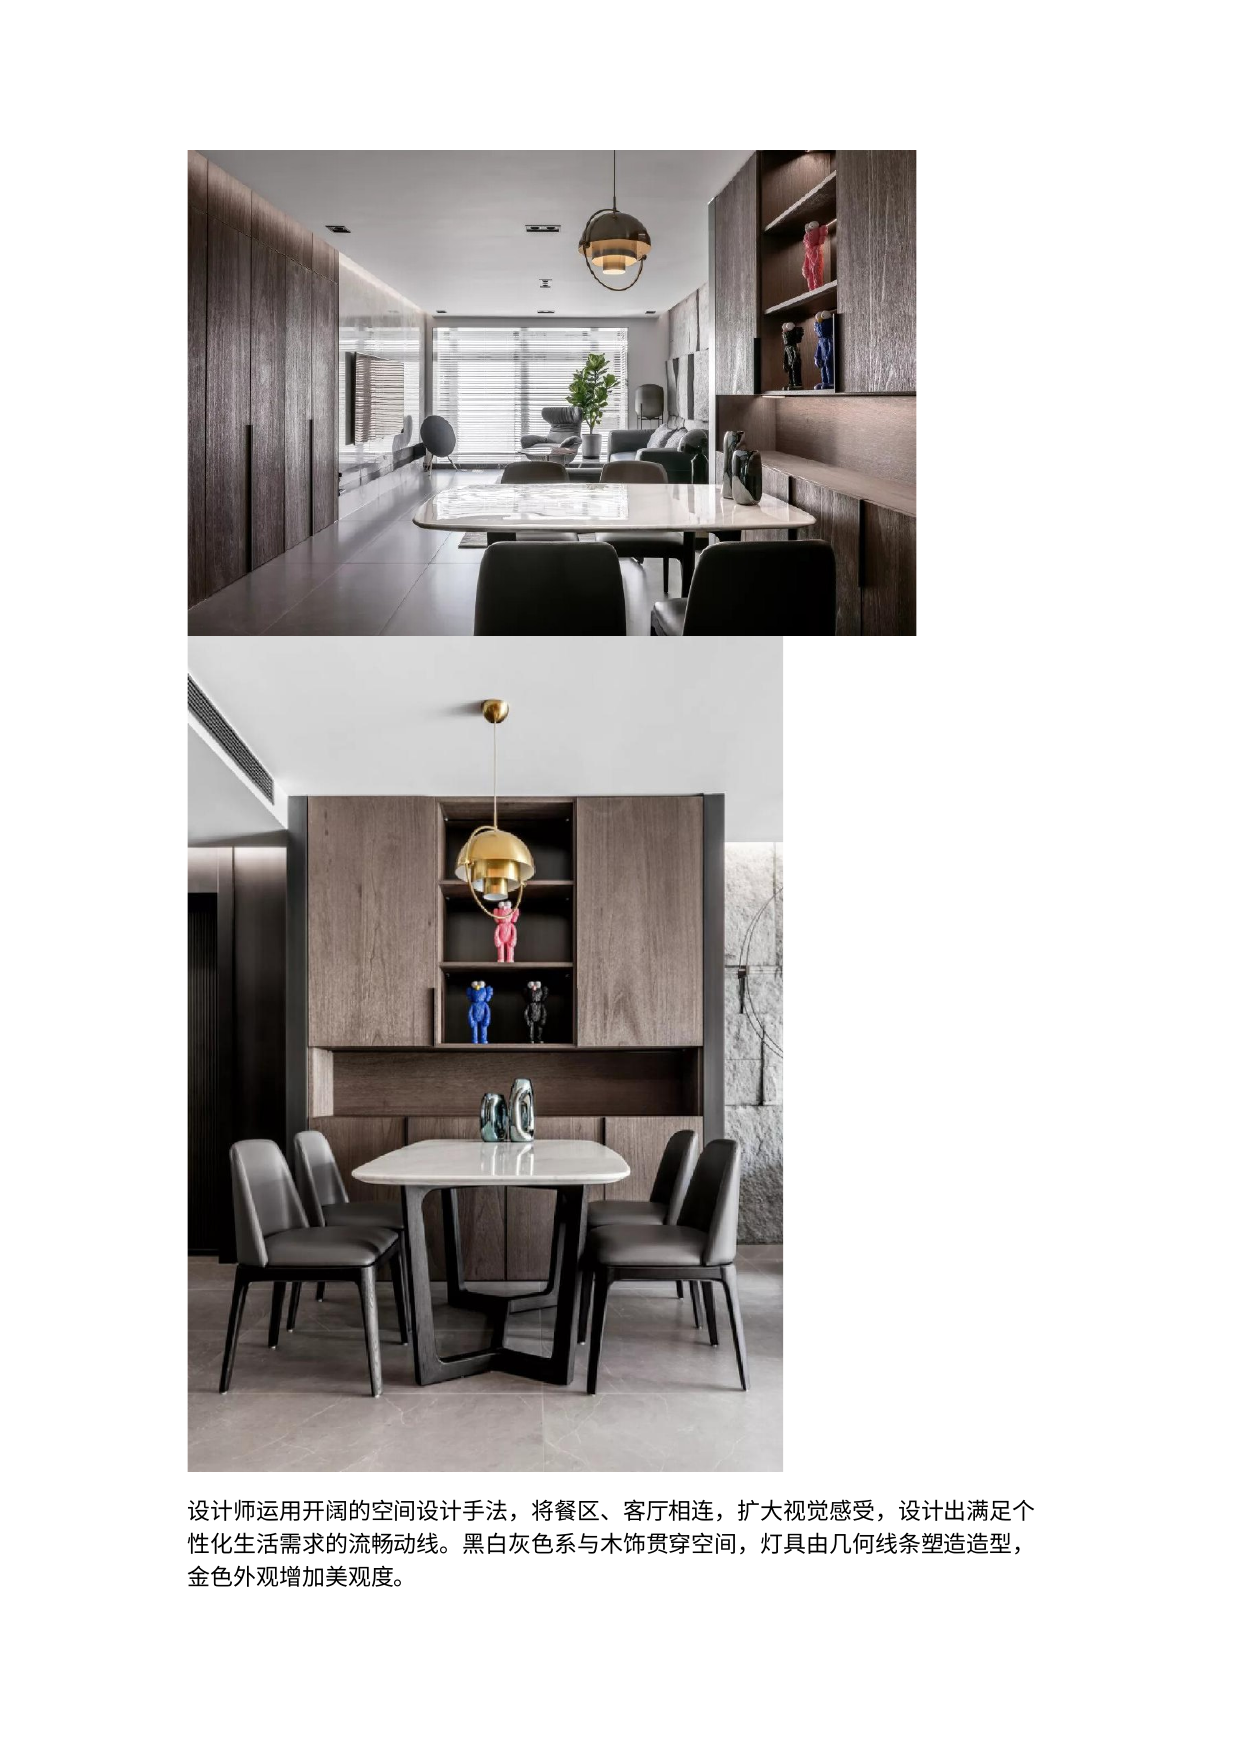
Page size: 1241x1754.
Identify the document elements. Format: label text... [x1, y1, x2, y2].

text 设计师运用开阔的空间设计手法，将餐区、客厅相连，扩大视觉感受，设计出满足个性化生活需求的流畅动线。黑白灰色系与木饰贯穿空间，灯具由几何线条塑造造型，金色外观增加美观度。 [187, 1493, 1053, 1592]
picture [187, 150, 917, 1472]
